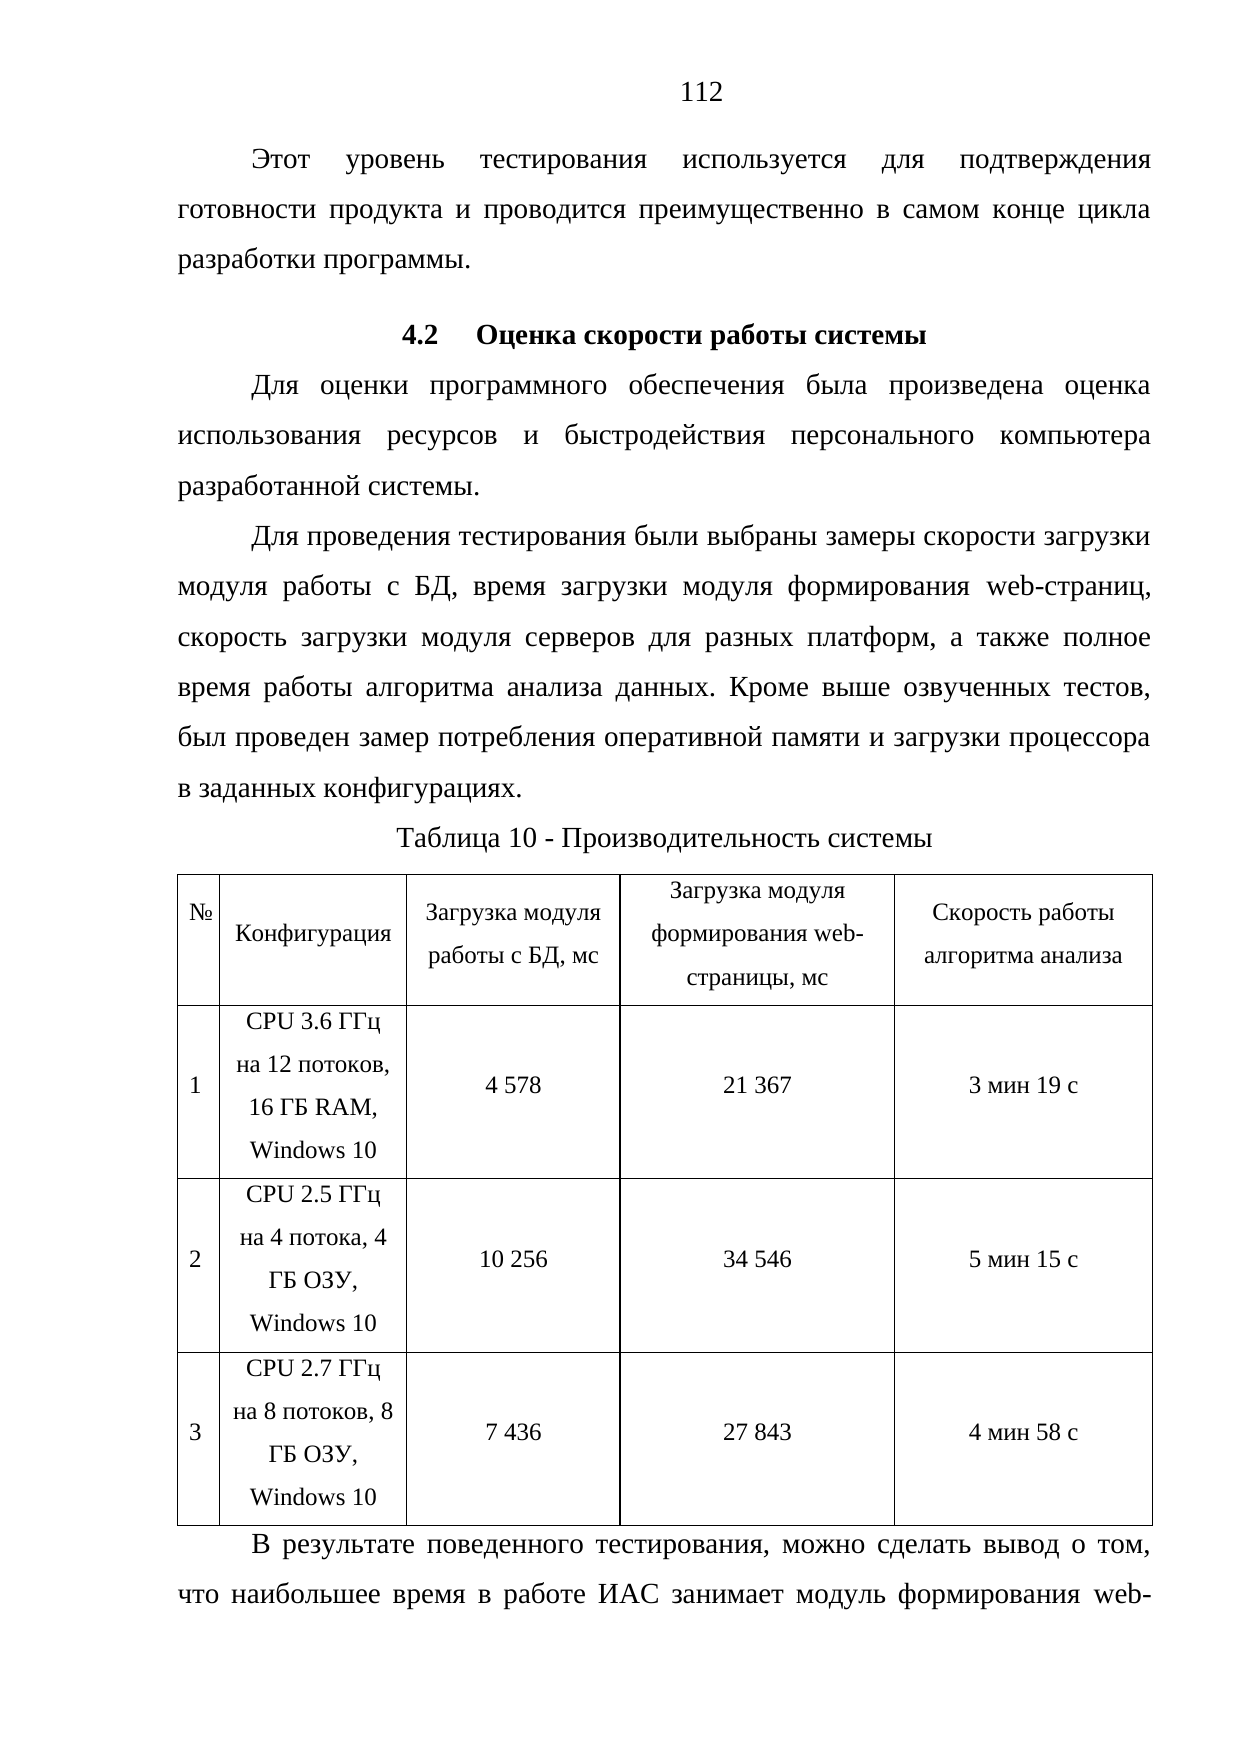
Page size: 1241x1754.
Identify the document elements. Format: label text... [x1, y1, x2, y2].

table_header Загрузка модуля формирования web-страницы, мс [621, 875, 894, 1005]
text Этот уровень тестирования используется для подтверждения готовности продукта и проводится преимущественно в самом конце цикла разработки программы. [177, 141, 1152, 275]
table_header № [178, 875, 219, 1005]
table_header Загрузка модуля работы с БД, мс [407, 875, 619, 1005]
table_header Скорость работы алгоритма анализа [895, 875, 1152, 1005]
table_cell 10 256 [407, 1179, 619, 1352]
table_cell CPU 2.7 ГГц на 8 потоков, 8 ГБ ОЗУ, Windows 10 [220, 1353, 406, 1525]
table_cell 2 [178, 1179, 219, 1352]
table_cell 3 мин 19 с [895, 1006, 1152, 1178]
table_cell 27 843 [621, 1353, 894, 1525]
text Для оценки программного обеспечения была произведена оценка использования ресурсов и быстродействия персонального компьютера разработанной системы. [177, 367, 1152, 501]
table_cell 21 367 [621, 1006, 894, 1178]
table_cell 5 мин 15 с [895, 1179, 1152, 1352]
subtitle Оценка скорости работы системы [177, 317, 1152, 350]
table_cell CPU 2.5 ГГц на 4 потока, 4 ГБ ОЗУ, Windows 10 [220, 1179, 406, 1352]
table_header Конфигурация [220, 875, 406, 1005]
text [177, 1526, 1152, 1610]
table_cell 1 [178, 1006, 219, 1178]
text Для проведения тестирования были выбраны замеры скорости загрузки модуля работы с БД, время загрузки модуля формирования web-страниц, скорость загрузки модуля серверов для разных платформ, а также полное время работы алгоритма анализа данных. Кроме выше озвученных тестов, был проведен замер потребления оперативной памяти и загрузки процессора в заданных конфигурациях. [177, 518, 1152, 803]
table_cell 3 [178, 1353, 219, 1525]
table_cell CPU 3.6 ГГц на 12 потоков, 16 ГБ RAM, Windows 10 [220, 1006, 406, 1178]
table_cell 7 436 [407, 1353, 619, 1525]
table_cell 4 мин 58 с [895, 1353, 1152, 1525]
table_cell 34 546 [621, 1179, 894, 1352]
table_cell 4 578 [407, 1006, 619, 1178]
